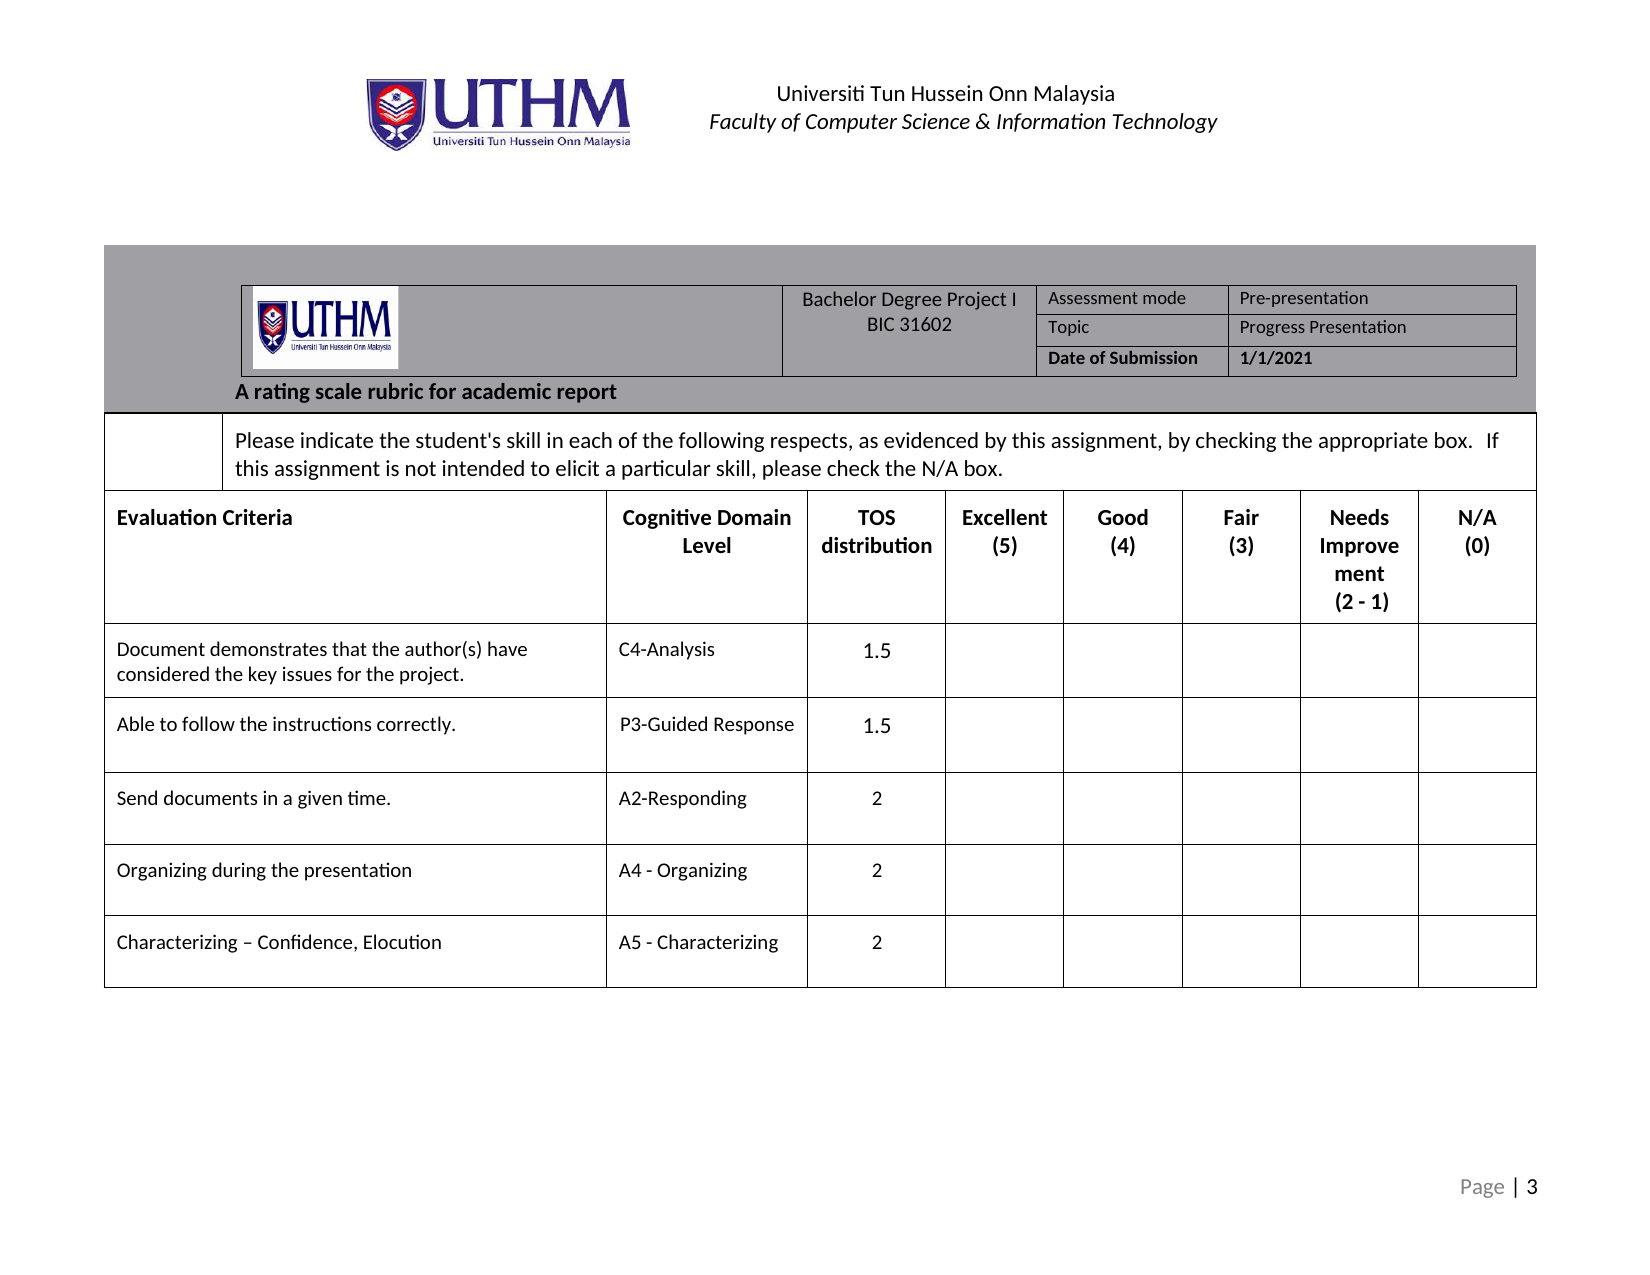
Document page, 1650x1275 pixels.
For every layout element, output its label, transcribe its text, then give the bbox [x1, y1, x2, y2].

table_cell [946, 916, 1063, 987]
table_cell [1183, 698, 1300, 772]
table_cell C4-Analysis [607, 624, 807, 697]
table_cell Good (4) [1064, 491, 1182, 623]
table_cell TOS distribution [808, 491, 945, 623]
table_cell [1183, 916, 1300, 987]
table_cell [946, 845, 1063, 915]
table_cell [1183, 624, 1300, 697]
table_cell [1183, 773, 1300, 843]
table_cell A2-Responding [607, 773, 807, 843]
table_cell Cognitive Domain Level [607, 491, 807, 623]
table_cell Organizing during the presentation [105, 845, 606, 915]
table_cell Fair (3) [1183, 491, 1300, 623]
table_cell [1064, 773, 1182, 843]
table_header [104, 245, 222, 412]
table_cell [1419, 698, 1536, 772]
table_cell P3-Guided Response [607, 698, 807, 772]
table_cell Excellent (5) [946, 491, 1063, 623]
table_cell Able to follow the instructions correctly. [105, 698, 606, 772]
table_cell [1419, 624, 1536, 697]
picture [253, 286, 399, 369]
picture [366, 79, 630, 151]
table_cell A4 - Organizing [607, 845, 807, 915]
table_cell [946, 773, 1063, 843]
table_cell [1064, 916, 1182, 987]
table_cell [1064, 845, 1182, 915]
table_cell Needs Improvement (2 - 1) [1301, 491, 1418, 623]
table_cell [1419, 916, 1536, 987]
table_cell [1064, 624, 1182, 697]
table_cell 2 [808, 916, 945, 987]
table_cell Characterizing – Confidence, Elocution [105, 916, 606, 987]
table_cell 2 [808, 773, 945, 843]
table_cell Please indicate the student's skill in each of the following respects, as evidenced by this assignment, by checking the appropriate box. If this assignment is not intended to elicit a particular skill, please check the N/A box. [223, 414, 1536, 489]
table_cell 2 [808, 845, 945, 915]
table_cell 1.5 [808, 624, 945, 697]
table_cell Evaluation Criteria [105, 491, 606, 623]
table_header A rating scale rubric for academic report [222, 245, 1536, 412]
table_cell [1301, 773, 1418, 843]
table_cell A5 - Characterizing [607, 916, 807, 987]
table_cell [1064, 698, 1182, 772]
table_cell [1301, 624, 1418, 697]
table_cell 1.5 [808, 698, 945, 772]
table_cell Document demonstrates that the author(s) have considered the key issues for the project. [105, 624, 606, 697]
table_cell N/A (0) [1419, 491, 1536, 623]
table_cell [1183, 845, 1300, 915]
table_cell [105, 414, 222, 489]
table_cell Send documents in a given time. [105, 773, 606, 843]
table_cell [1419, 845, 1536, 915]
table_cell [1301, 698, 1418, 772]
table_cell [1301, 845, 1418, 915]
table_cell [1301, 916, 1418, 987]
table_cell [1419, 773, 1536, 843]
table_cell [946, 698, 1063, 772]
table_cell [946, 624, 1063, 697]
